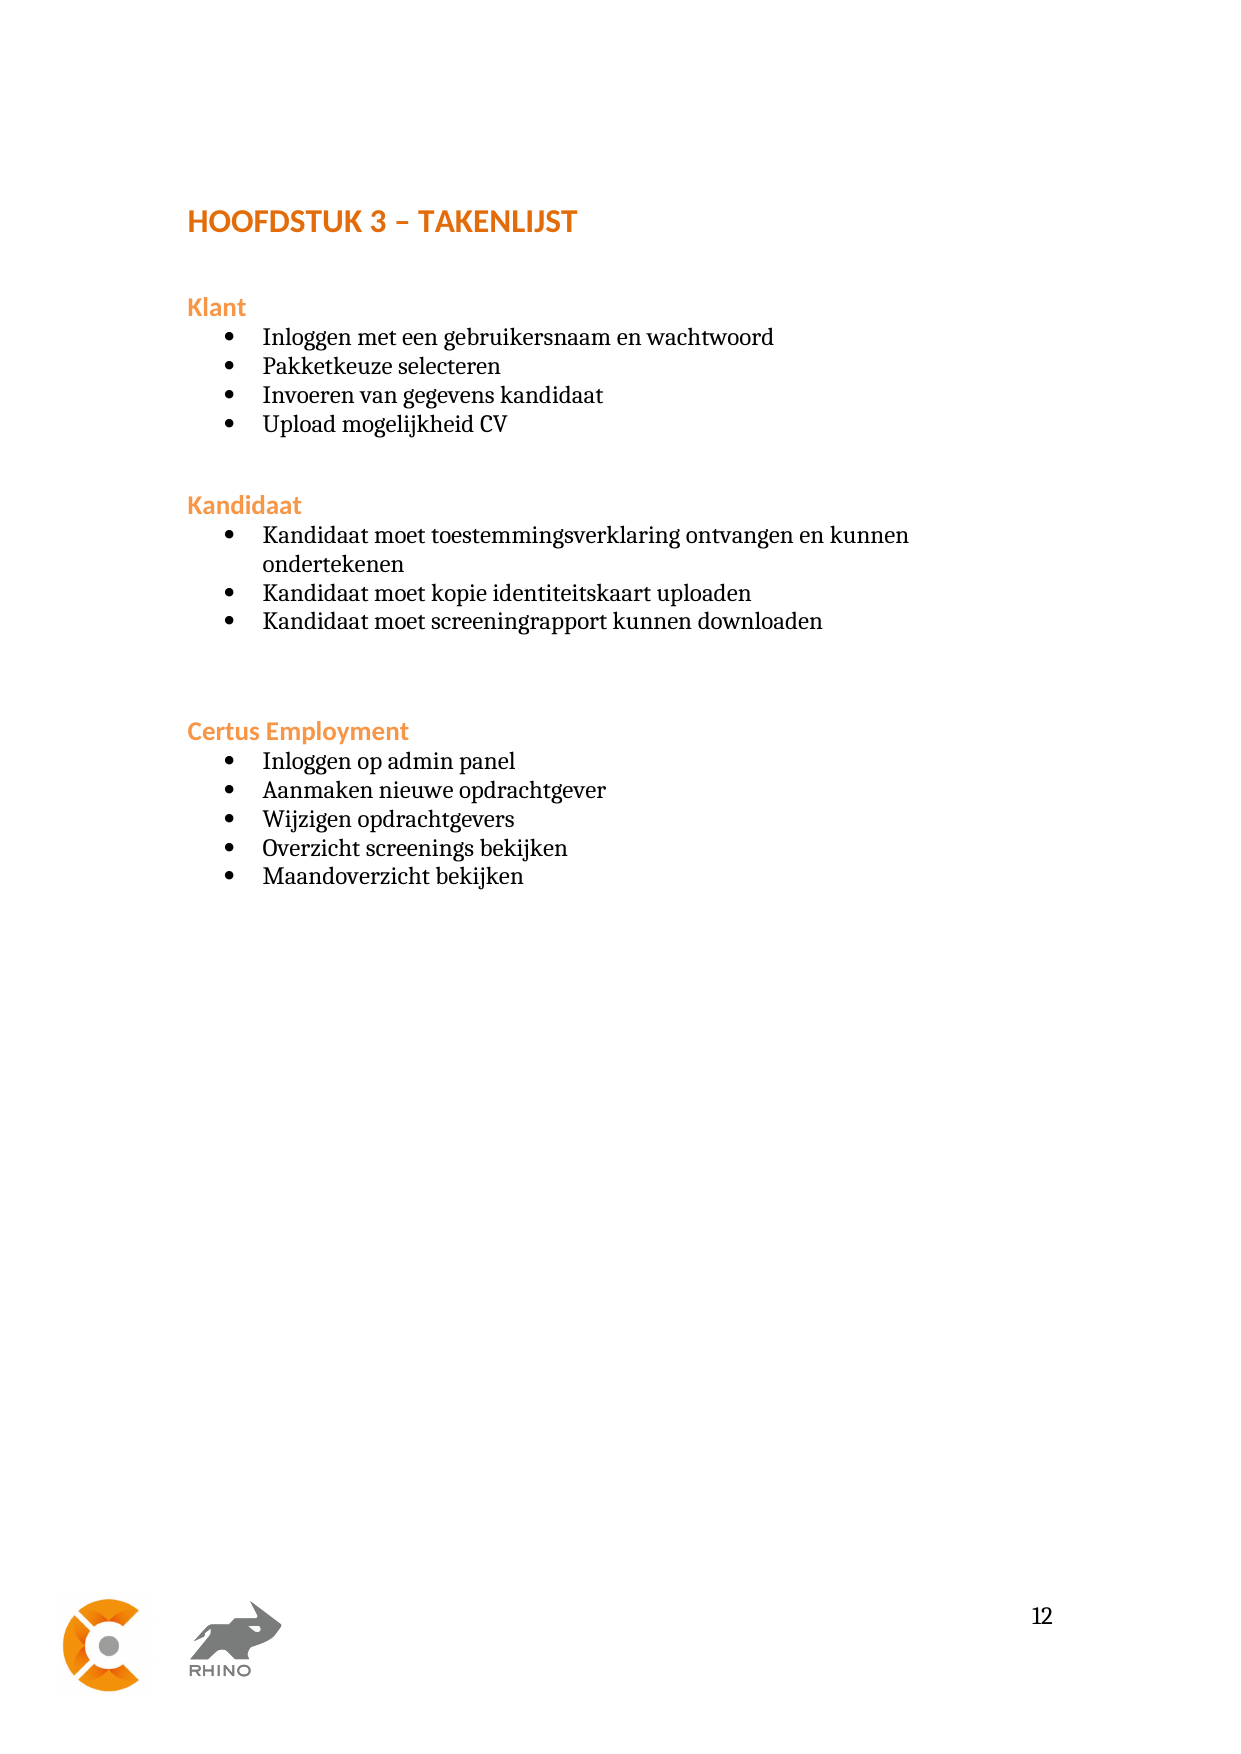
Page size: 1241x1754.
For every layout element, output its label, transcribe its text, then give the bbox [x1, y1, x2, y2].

list Wijzigen opdrachtgevers [225, 805, 1053, 833]
list Kandidaat moet screeningrapport kunnen downloaden [225, 607, 1053, 636]
list Invoeren van gegevens kandidaat [225, 381, 1053, 409]
subtitle Kandidaat [187, 488, 1053, 521]
list Kandidaat moet toestemmingsverklaring ontvangen en kunnen ondertekenen [225, 521, 1053, 578]
list Upload mogelijkheid CV [225, 409, 1053, 438]
list Pakketkeuze selecteren [225, 352, 1053, 381]
subtitle Certus Employment [187, 714, 1053, 747]
picture [56, 1594, 156, 1694]
list Inloggen met een gebruikersnaam en wachtwoord [225, 323, 1053, 352]
list Inloggen op admin panel [225, 747, 1053, 776]
subtitle Klant [187, 290, 1053, 323]
picture [187, 1601, 282, 1681]
list Kandidaat moet kopie identiteitskaart uploaden [225, 578, 1053, 607]
list Overzicht screenings bekijken [225, 833, 1053, 862]
subtitle Hoofdstuk 3 – Takenlijst [187, 200, 1053, 241]
list Maandoverzicht bekijken [225, 862, 1053, 891]
list Aanmaken nieuwe opdrachtgever [225, 776, 1053, 805]
